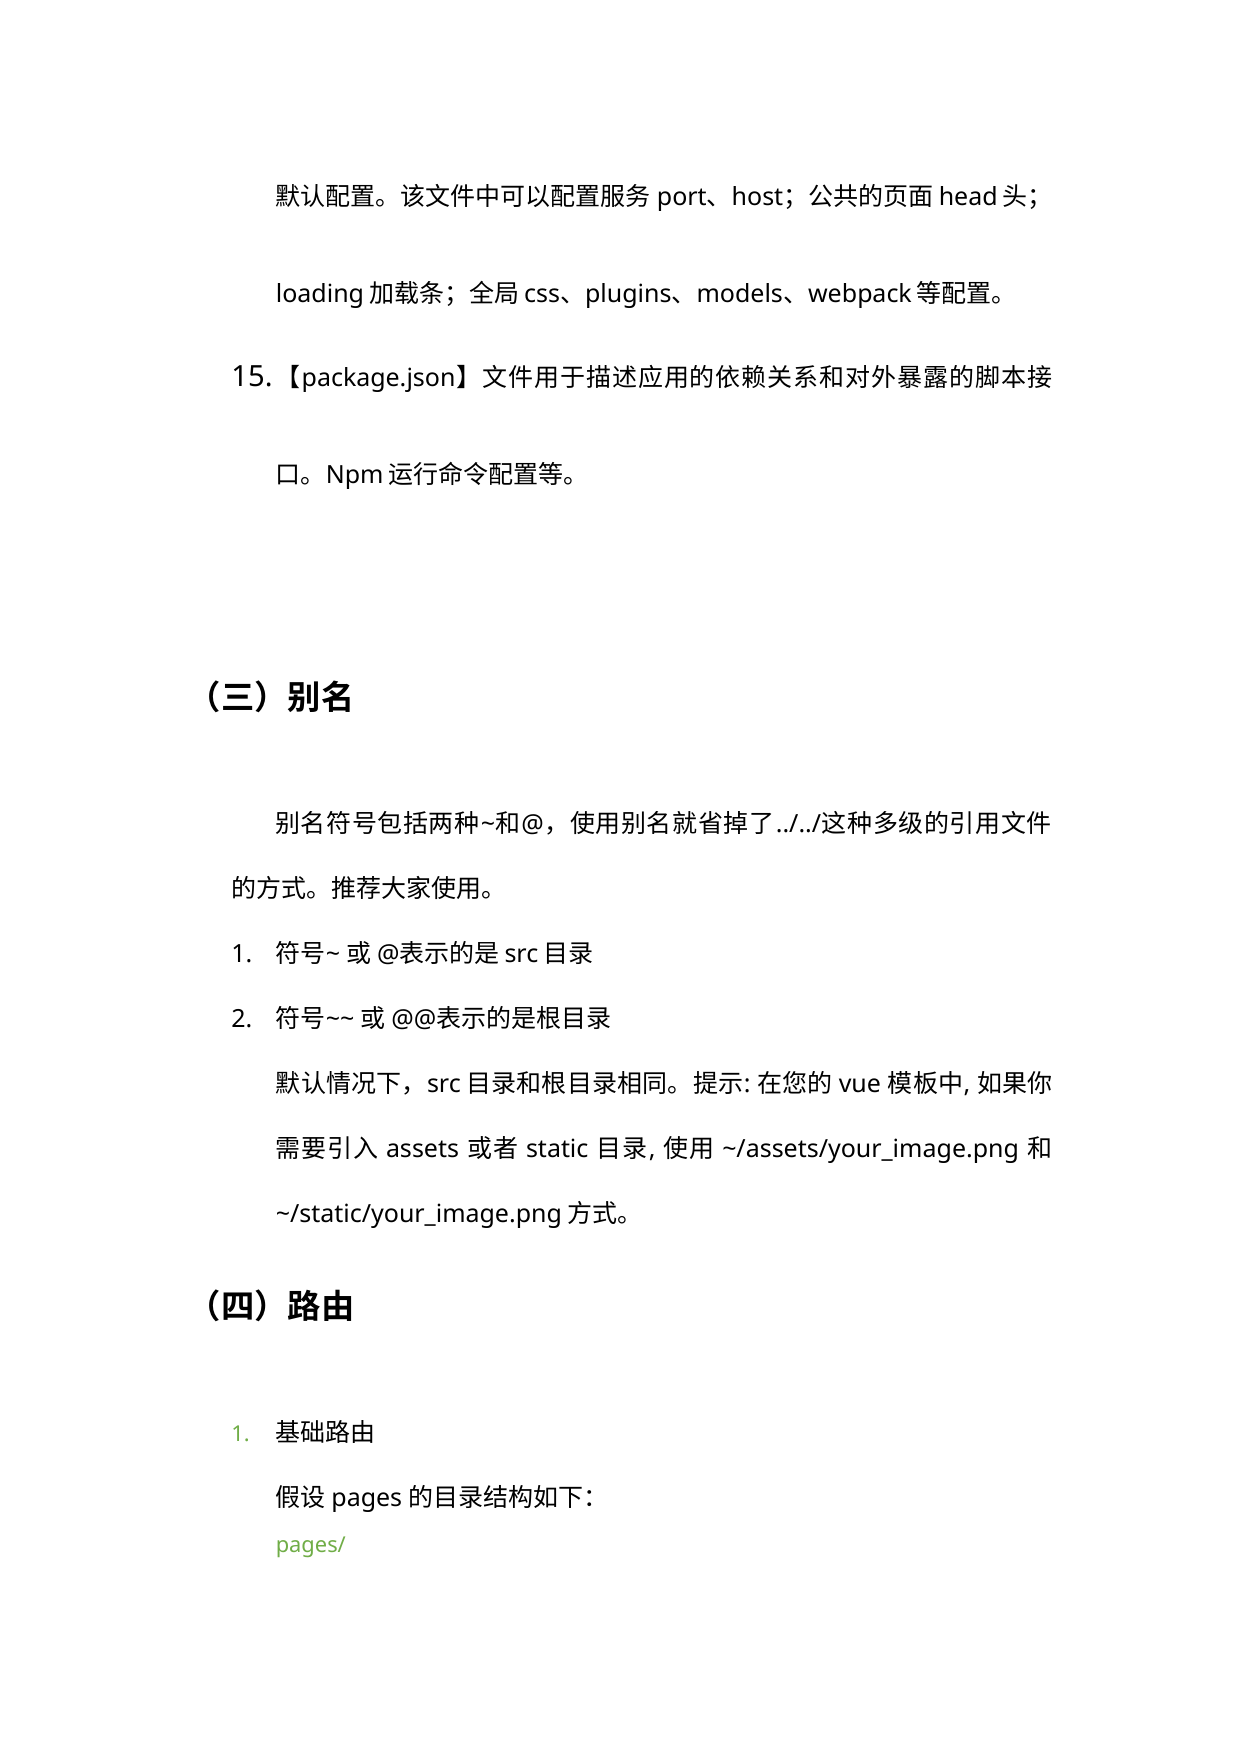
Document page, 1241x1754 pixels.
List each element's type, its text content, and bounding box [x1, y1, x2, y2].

subtitle 路由 [187, 1271, 1053, 1336]
subtitle 别名 [187, 662, 1053, 727]
list 符号~~ 或 @@表示的是根目录 默认情况下，src目录和根目录相同。提示: 在您的 vue 模板中, 如果你需要引入 assets 或者 static 目录, 使用 ~/assets/your_image.png 和 ~/static/your_image.png方式。 [231, 984, 1053, 1244]
text 别名符号包括两种~和@，使用别名就省掉了../../这种多级的引用文件的方式。推荐大家使用。 [231, 789, 1053, 919]
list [231, 1398, 1053, 1560]
list 符号~ 或 @表示的是src目录 [231, 919, 1053, 984]
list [231, 162, 1053, 324]
list 【package.json】文件用于描述应用的依赖关系和对外暴露的脚本接口。Npm运行命令配置等。 [231, 343, 1053, 554]
